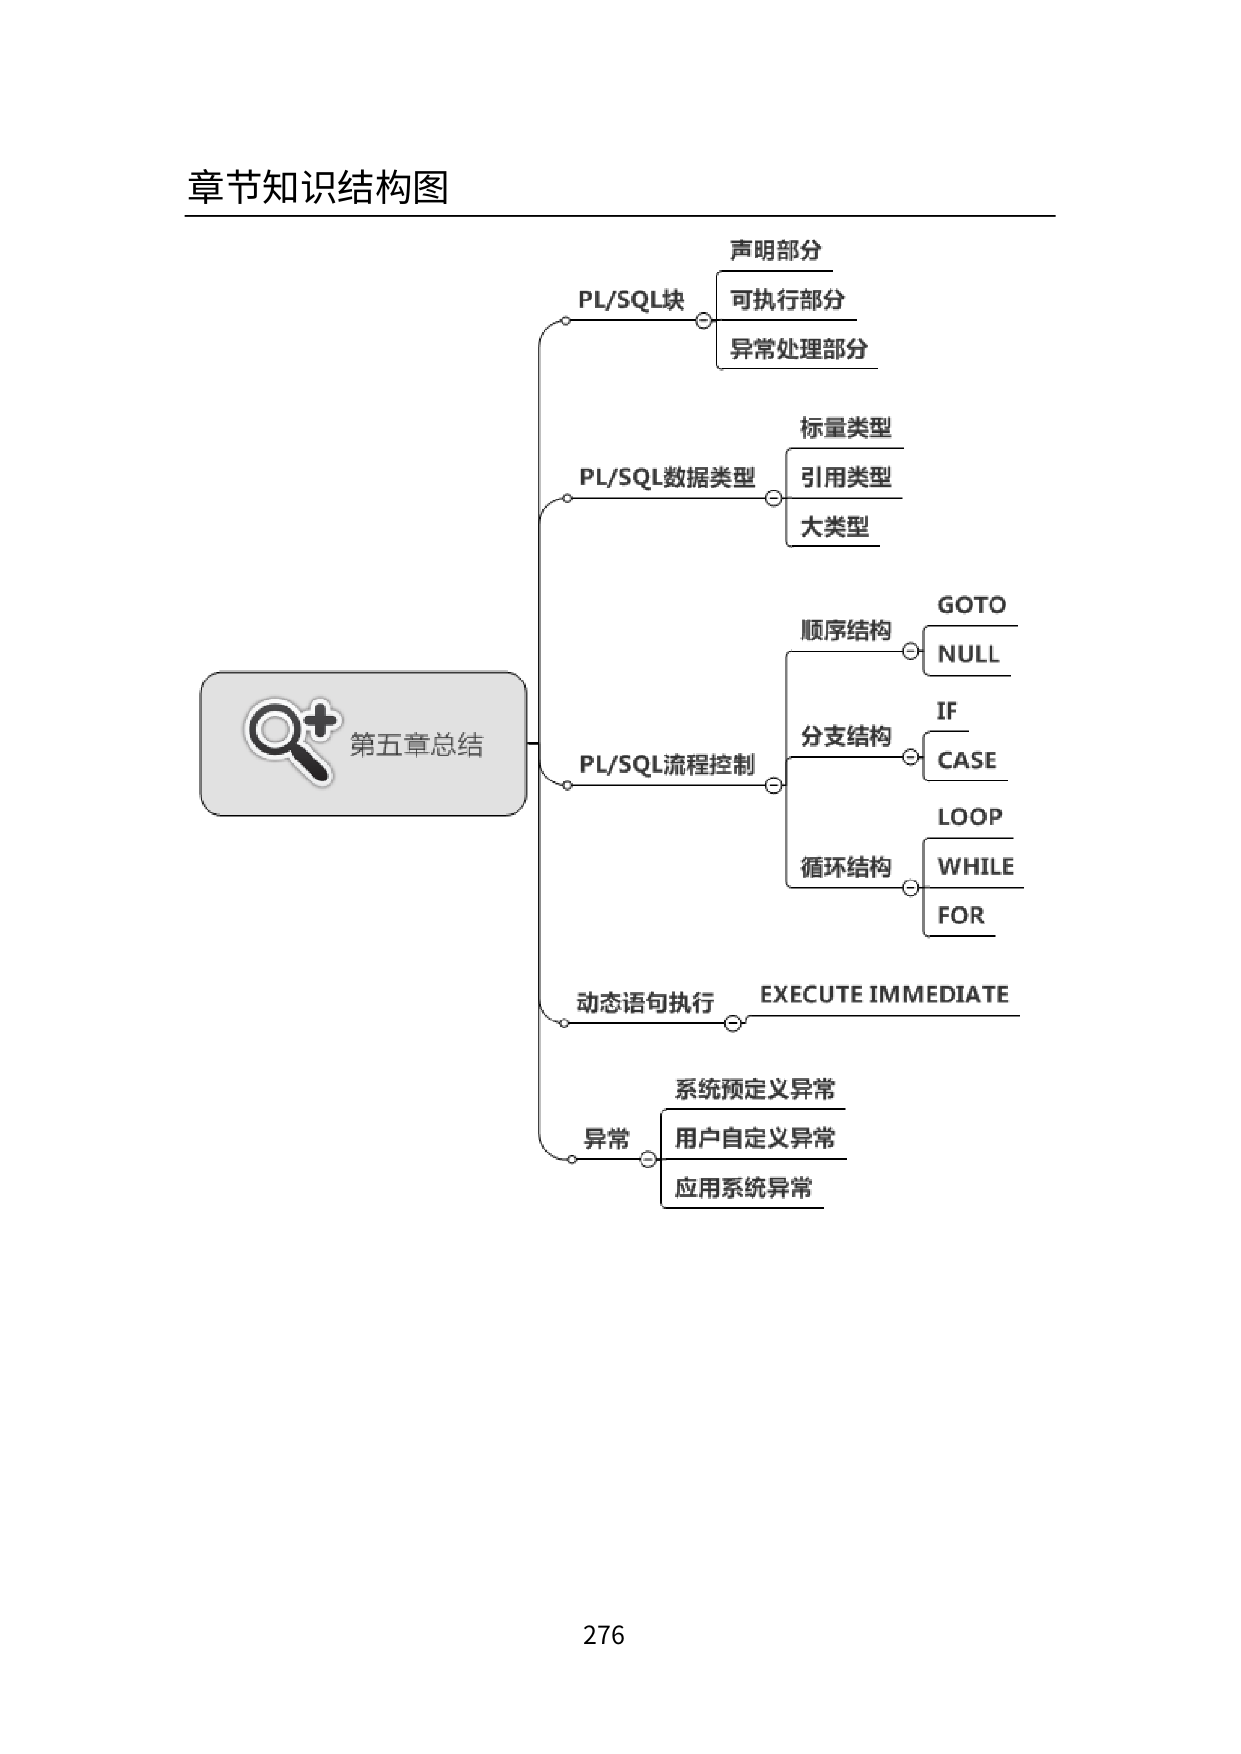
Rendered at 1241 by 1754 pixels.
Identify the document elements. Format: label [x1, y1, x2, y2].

picture [184, 215, 1056, 1221]
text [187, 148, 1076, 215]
